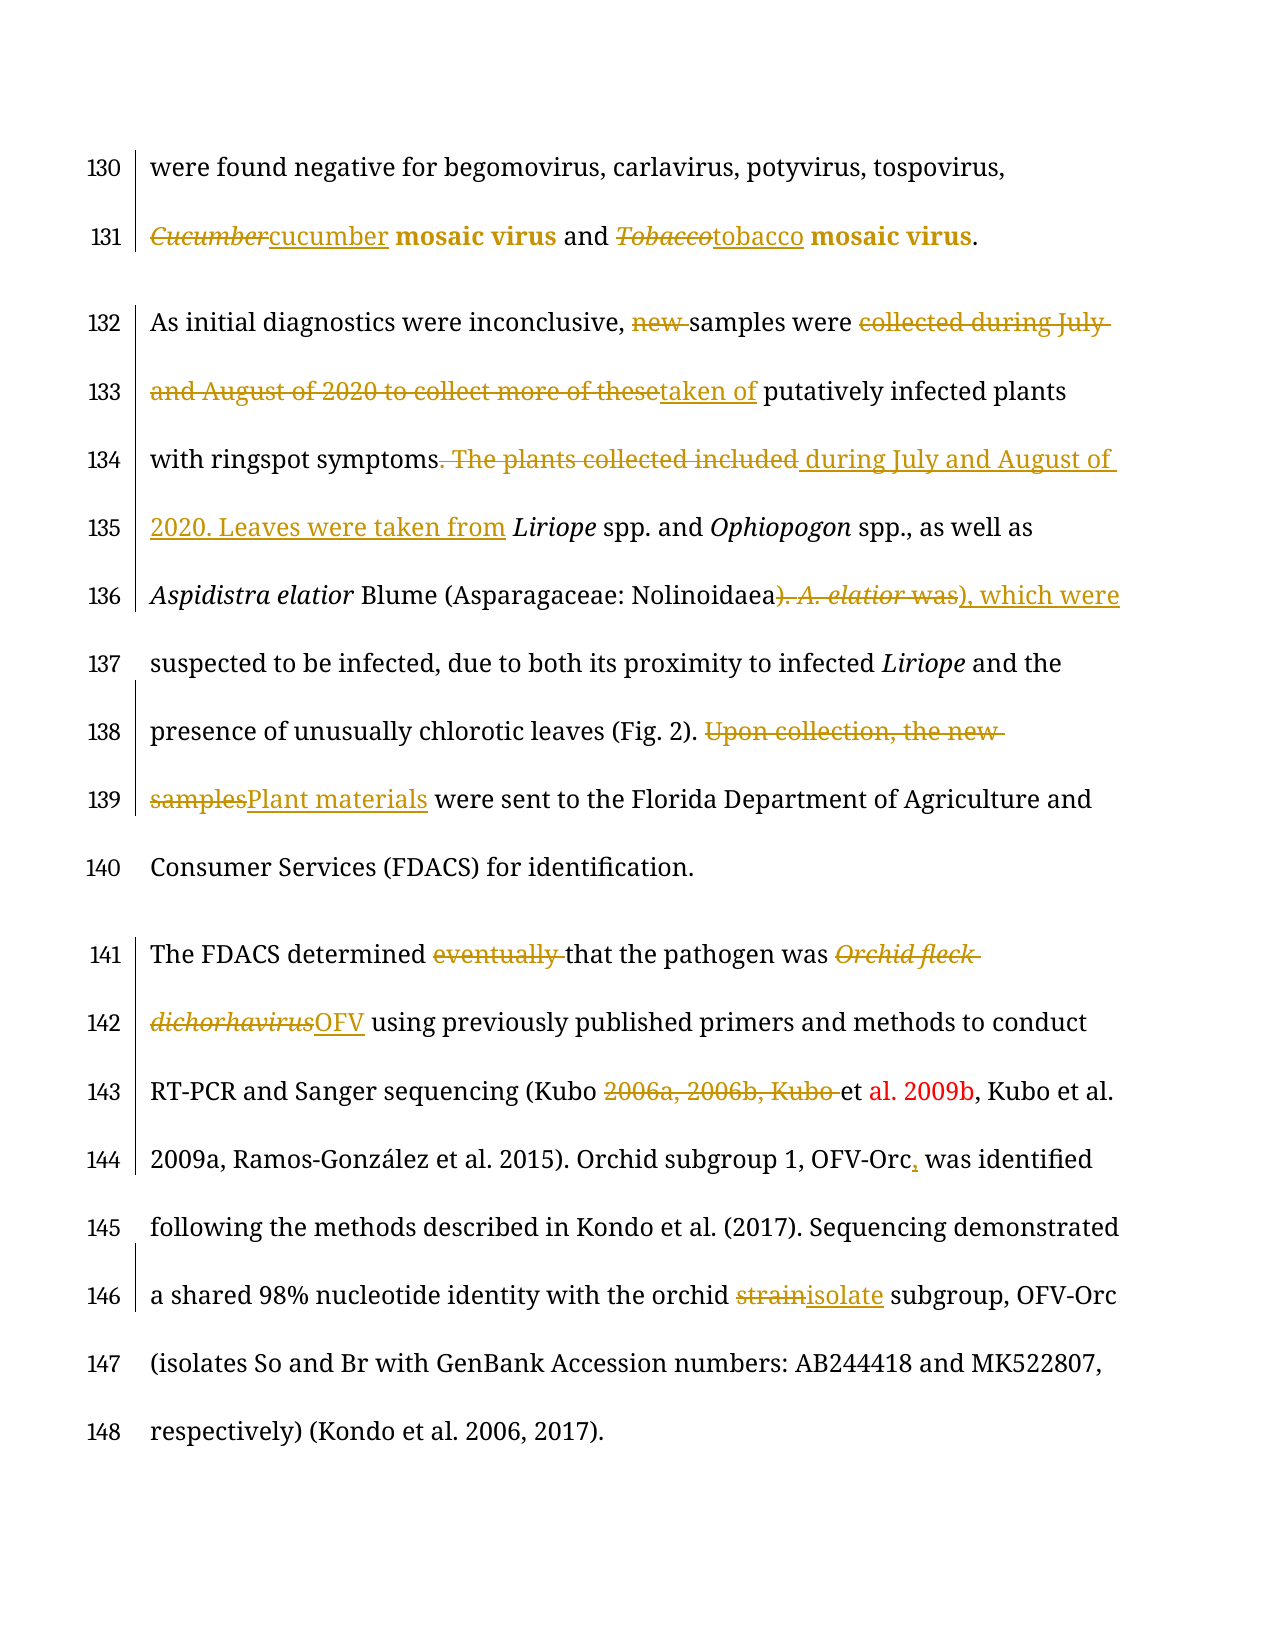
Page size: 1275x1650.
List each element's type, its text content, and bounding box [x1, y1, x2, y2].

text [150, 150, 1125, 252]
text As initial diagnostics were inconclusive, samples were putatively infected plants with ringspot symptoms Liriope spp. and Ophiopogon spp., as well as Aspidistra elatior Blume (Asparagaceae: Nolinoidaea suspected to be infected, due to both its proximity to infected Liriope and the presence of unusually chlorotic leaves (Fig. 2). were sent to the Florida Department of Agriculture and Consumer Services (FDACS) for identification. [150, 305, 1125, 884]
text The FDACS determined that the pathogen was using previously published primers and methods to conduct RT-PCR and Sanger sequencing (Kubo et al. 2009b, Kubo et al. 2009a, Ramos-González et al. 2015). Orchid subgroup 1, OFV-Orc was identified following the methods described in Kondo et al. (2017). Sequencing demonstrated a shared 98% nucleotide identity with the orchid subgroup, OFV-Orc (isolates So and Br with GenBank Accession numbers: AB244418 and MK522807, respectively) (Kondo et al. 2006, 2017). [150, 937, 1125, 1448]
